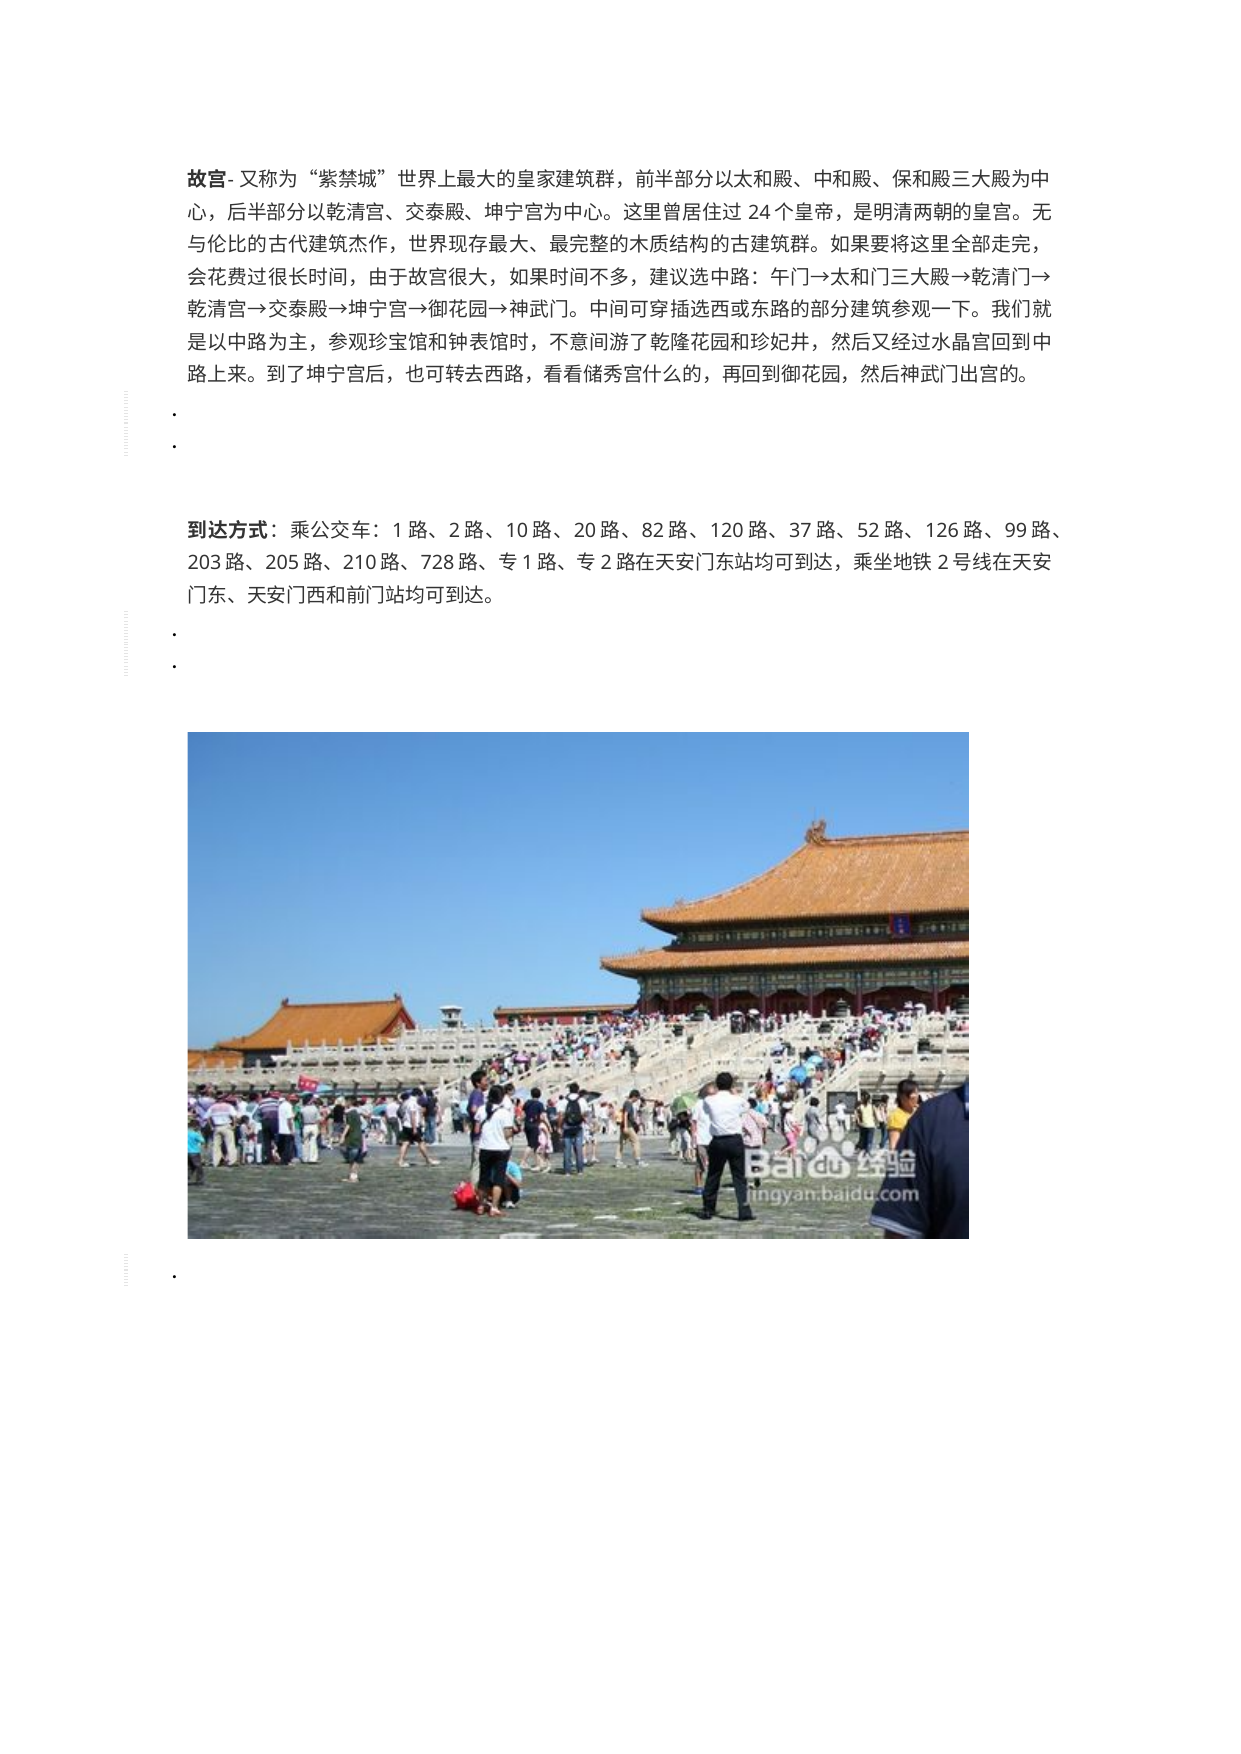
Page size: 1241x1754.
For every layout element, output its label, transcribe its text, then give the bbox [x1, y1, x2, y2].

text 故宫- 又称为“紫禁城”世界上最大的皇家建筑群，前半部分以太和殿、中和殿、保和殿三大殿为中心，后半部分以乾清宫、交泰殿、坤宁宫为中心。这里曾居住过24个皇帝，是明清两朝的皇宫。无与伦比的古代建筑杰作，世界现存最大、最完整的木质结构的古建筑群。如果要将这里全部走完，会花费过很长时间，由于故宫很大，如果时间不多，建议选中路：午门→太和门三大殿→乾清门→乾清宫→交泰殿→坤宁宫→御花园→神武门。中间可穿插选西或东路的部分建筑参观一下。我们就是以中路为主，参观珍宝馆和钟表馆时，不意间游了乾隆花园和珍妃井，然后又经过水晶宫回到中路上来。到了坤宁宫后，也可转去西路，看看储秀宫什么的，再回到御花园，然后神武门出宫的。 [187, 162, 1053, 389]
text 到达方式：乘公交车：1路、2路、10路、20路、82路、120路、37路、52路、126路、99路、203路、205路、210路、728路、专1路、专2路在天安门东站均可到达，乘坐地铁2号线在天安门东、天安门西和前门站均可到达。 [187, 512, 1053, 610]
picture [187, 732, 969, 1239]
